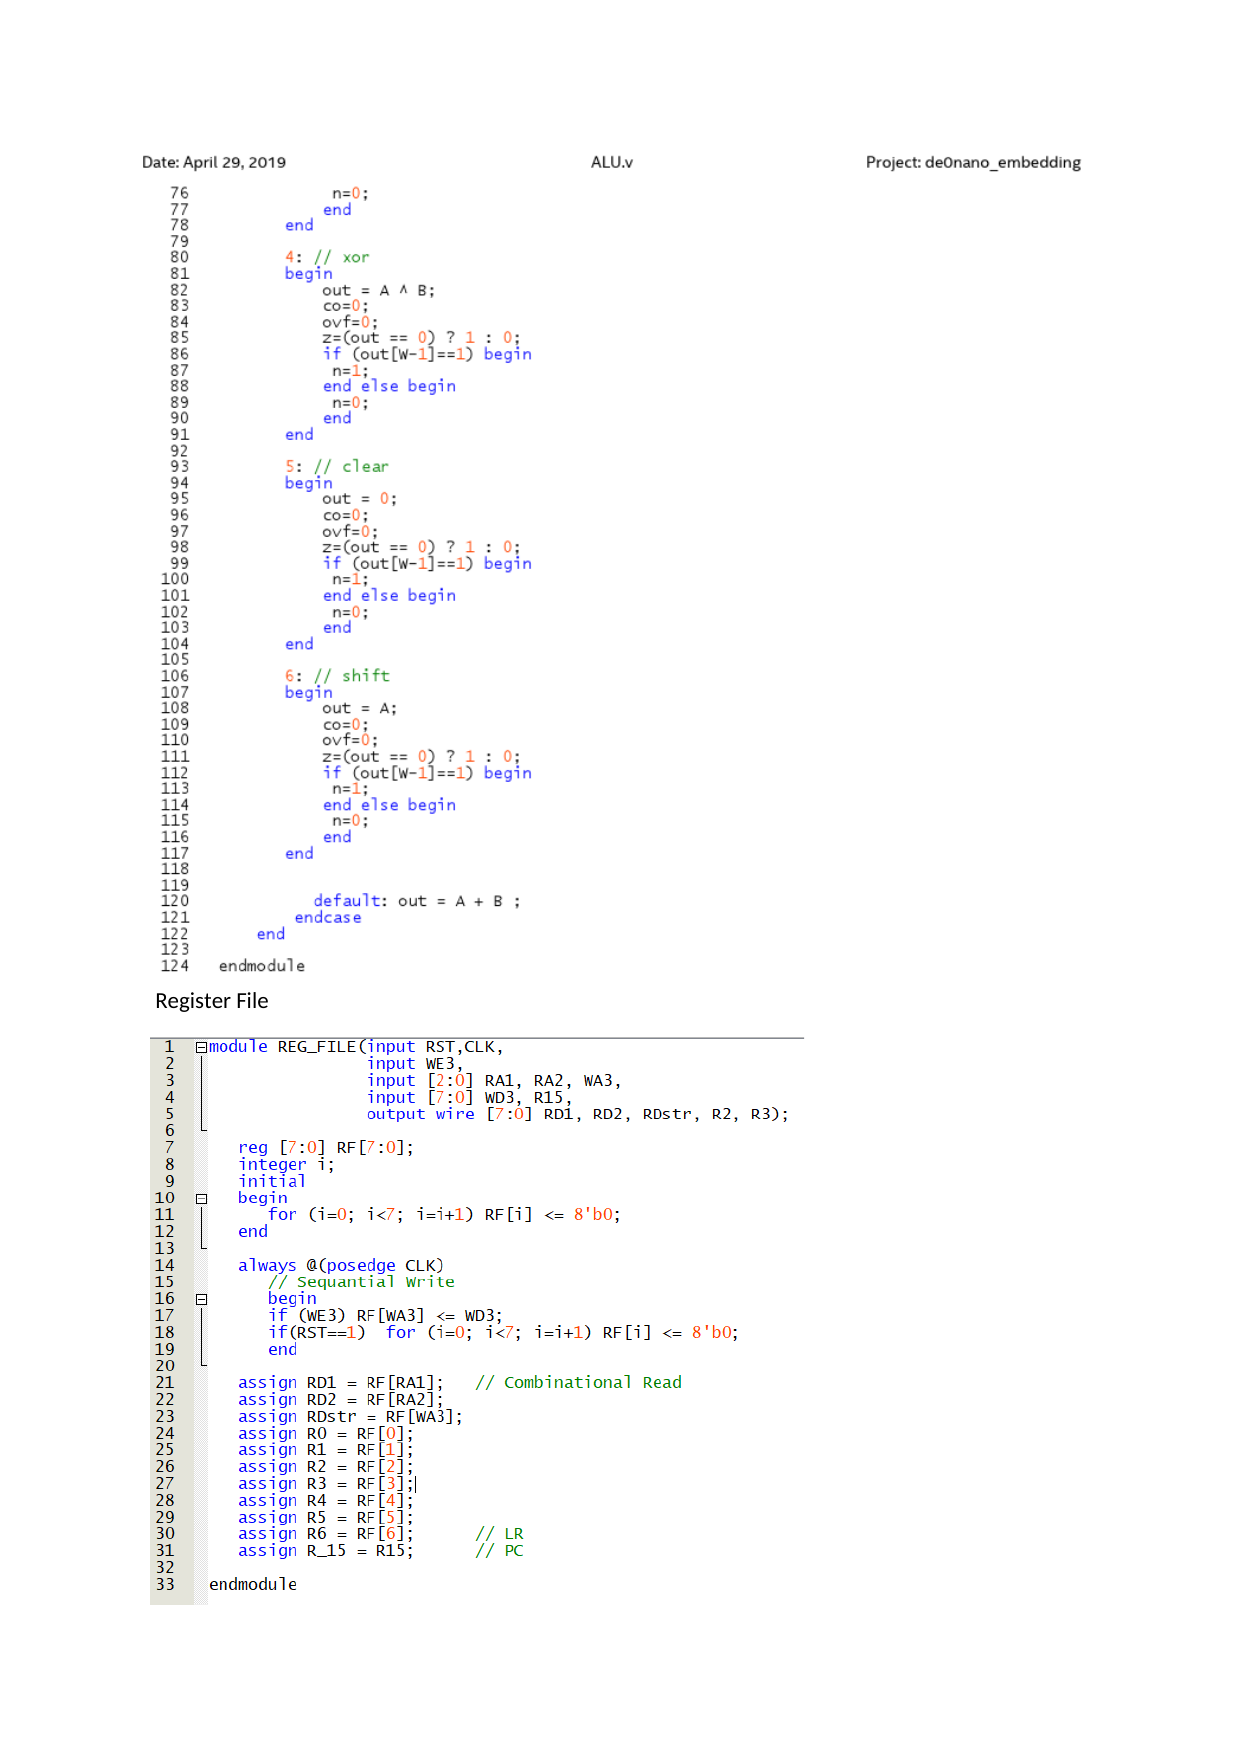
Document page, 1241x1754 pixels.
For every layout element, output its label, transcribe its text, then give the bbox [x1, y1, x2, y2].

picture [150, 1037, 805, 1605]
picture [142, 150, 1083, 985]
